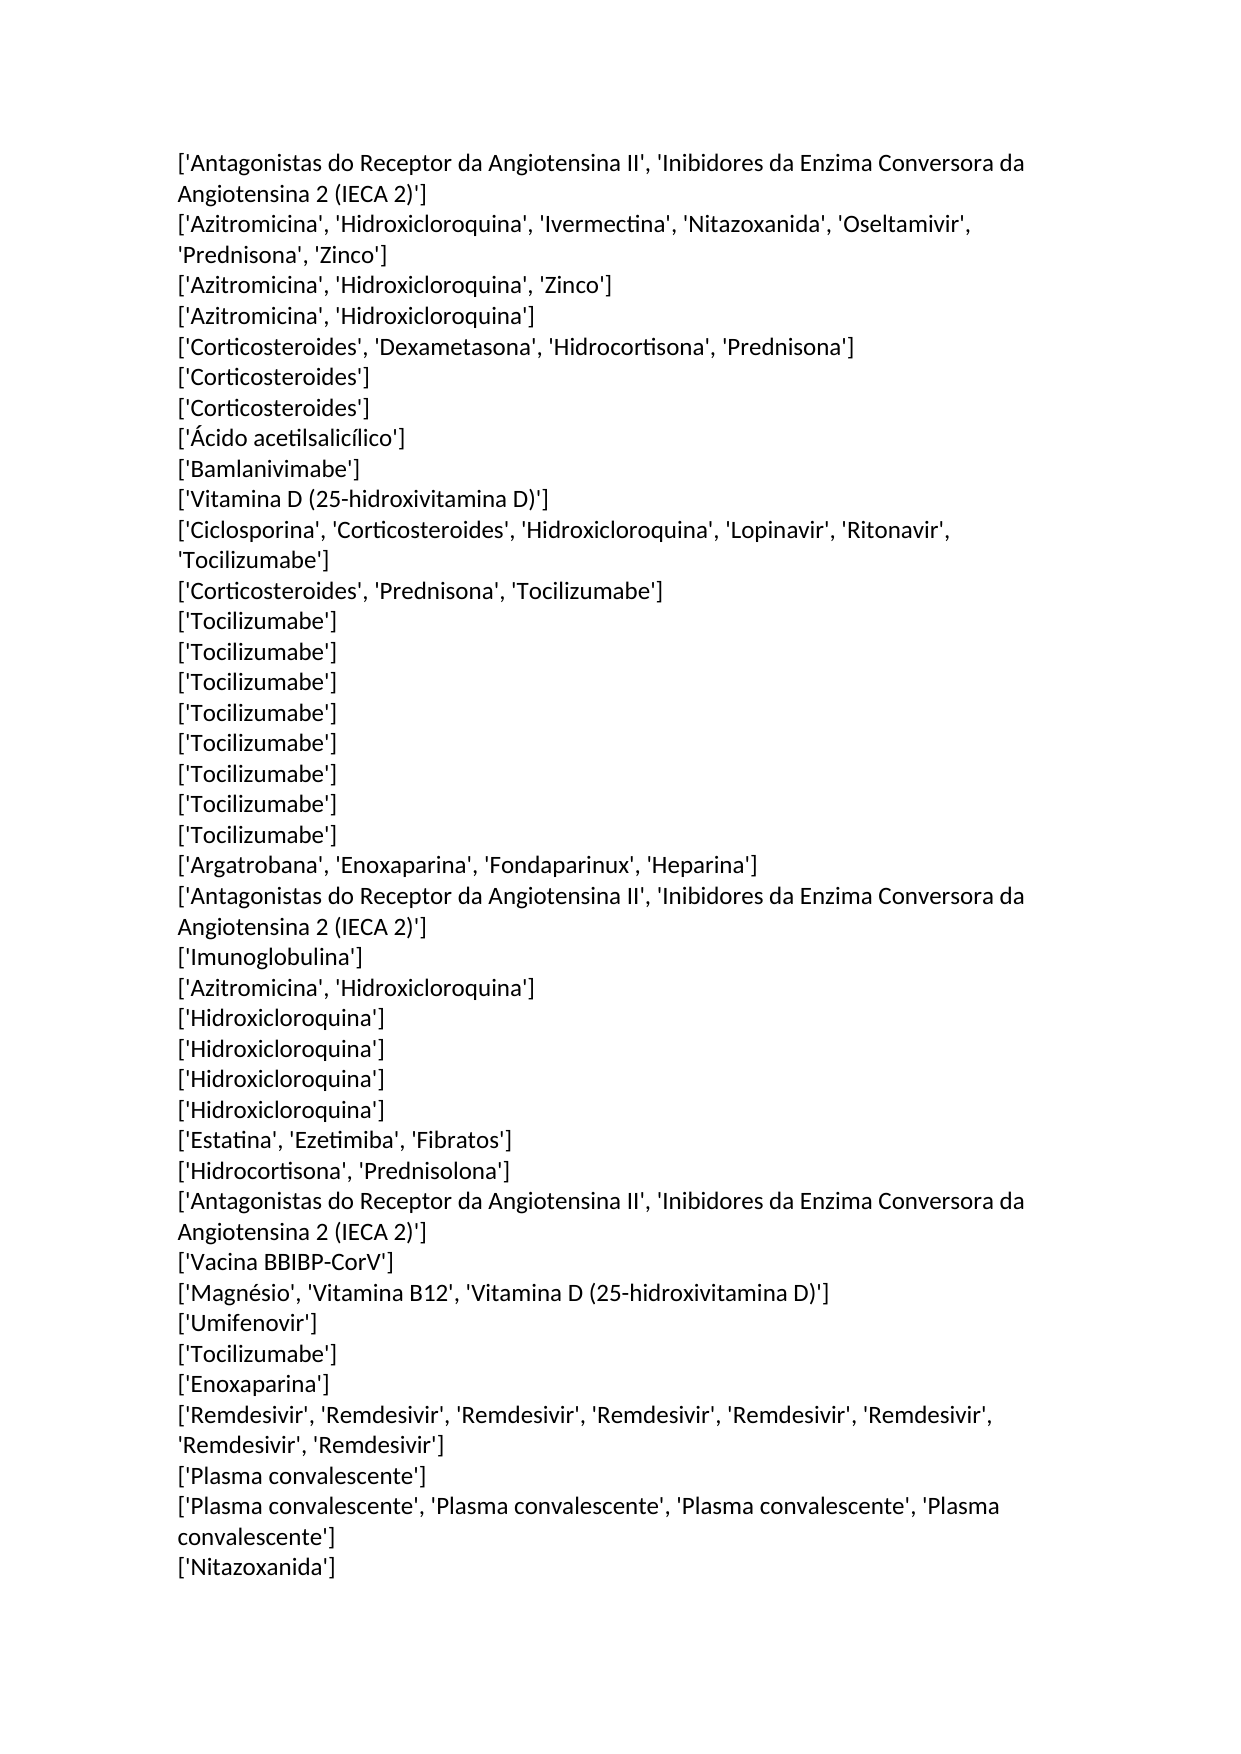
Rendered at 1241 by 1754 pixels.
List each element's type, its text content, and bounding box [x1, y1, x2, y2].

text ['Tocilizumabe'] [177, 788, 1063, 819]
text ['Tocilizumabe'] [177, 605, 1063, 636]
text ['Tocilizumabe'] [177, 1338, 1063, 1368]
text ['Imunoglobulina'] [177, 941, 1063, 972]
text ['Magnésio', 'Vitamina B12', 'Vitamina D (25-hidroxivitamina D)'] [177, 1277, 1063, 1307]
text ['Corticosteroides', 'Prednisona', 'Tocilizumabe'] [177, 575, 1063, 605]
text ['Hidrocortisona', 'Prednisolona'] [177, 1155, 1063, 1185]
text ['Tocilizumabe'] [177, 758, 1063, 788]
text ['Hidroxicloroquina'] [177, 1063, 1063, 1094]
text ['Azitromicina', 'Hidroxicloroquina', 'Ivermectina', 'Nitazoxanida', 'Oseltamivir', 'Prednisona', 'Zinco'] [177, 209, 1063, 270]
text ['Hidroxicloroquina'] [177, 1033, 1063, 1063]
text ['Tocilizumabe'] [177, 666, 1063, 697]
text ['Nitazoxanida'] [177, 1552, 1063, 1582]
text ['Hidroxicloroquina'] [177, 1002, 1063, 1033]
text ['Azitromicina', 'Hidroxicloroquina'] [177, 972, 1063, 1002]
text ['Bamlanivimabe'] [177, 453, 1063, 483]
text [177, 148, 1063, 209]
text ['Argatrobana', 'Enoxaparina', 'Fondaparinux', 'Heparina'] [177, 849, 1063, 880]
text ['Tocilizumabe'] [177, 697, 1063, 727]
text ['Azitromicina', 'Hidroxicloroquina'] [177, 300, 1063, 331]
text ['Tocilizumabe'] [177, 636, 1063, 666]
text ['Vitamina D (25-hidroxivitamina D)'] [177, 483, 1063, 514]
text ['Estatina', 'Ezetimiba', 'Fibratos'] [177, 1124, 1063, 1155]
text ['Plasma convalescente', 'Plasma convalescente', 'Plasma convalescente', 'Plasma convalescente'] [177, 1491, 1063, 1552]
text ['Antagonistas do Receptor da Angiotensina II', 'Inibidores da Enzima Conversora da Angiotensina 2 (IECA 2)'] [177, 880, 1063, 941]
text ['Corticosteroides', 'Dexametasona', 'Hidrocortisona', 'Prednisona'] [177, 331, 1063, 361]
text ['Plasma convalescente'] [177, 1460, 1063, 1491]
text ['Umifenovir'] [177, 1307, 1063, 1338]
text ['Corticosteroides'] [177, 361, 1063, 392]
text ['Ácido acetilsalicílico'] [177, 422, 1063, 453]
text ['Tocilizumabe'] [177, 727, 1063, 758]
text ['Enoxaparina'] [177, 1368, 1063, 1399]
text ['Remdesivir', 'Remdesivir', 'Remdesivir', 'Remdesivir', 'Remdesivir', 'Remdesivir', 'Remdesivir', 'Remdesivir'] [177, 1399, 1063, 1460]
text ['Vacina BBIBP-CorV'] [177, 1246, 1063, 1277]
text ['Tocilizumabe'] [177, 819, 1063, 849]
text ['Corticosteroides'] [177, 392, 1063, 422]
text ['Azitromicina', 'Hidroxicloroquina', 'Zinco'] [177, 270, 1063, 300]
text ['Hidroxicloroquina'] [177, 1094, 1063, 1124]
text ['Ciclosporina', 'Corticosteroides', 'Hidroxicloroquina', 'Lopinavir', 'Ritonavir', 'Tocilizumabe'] [177, 514, 1063, 575]
text ['Antagonistas do Receptor da Angiotensina II', 'Inibidores da Enzima Conversora da Angiotensina 2 (IECA 2)'] [177, 1185, 1063, 1246]
